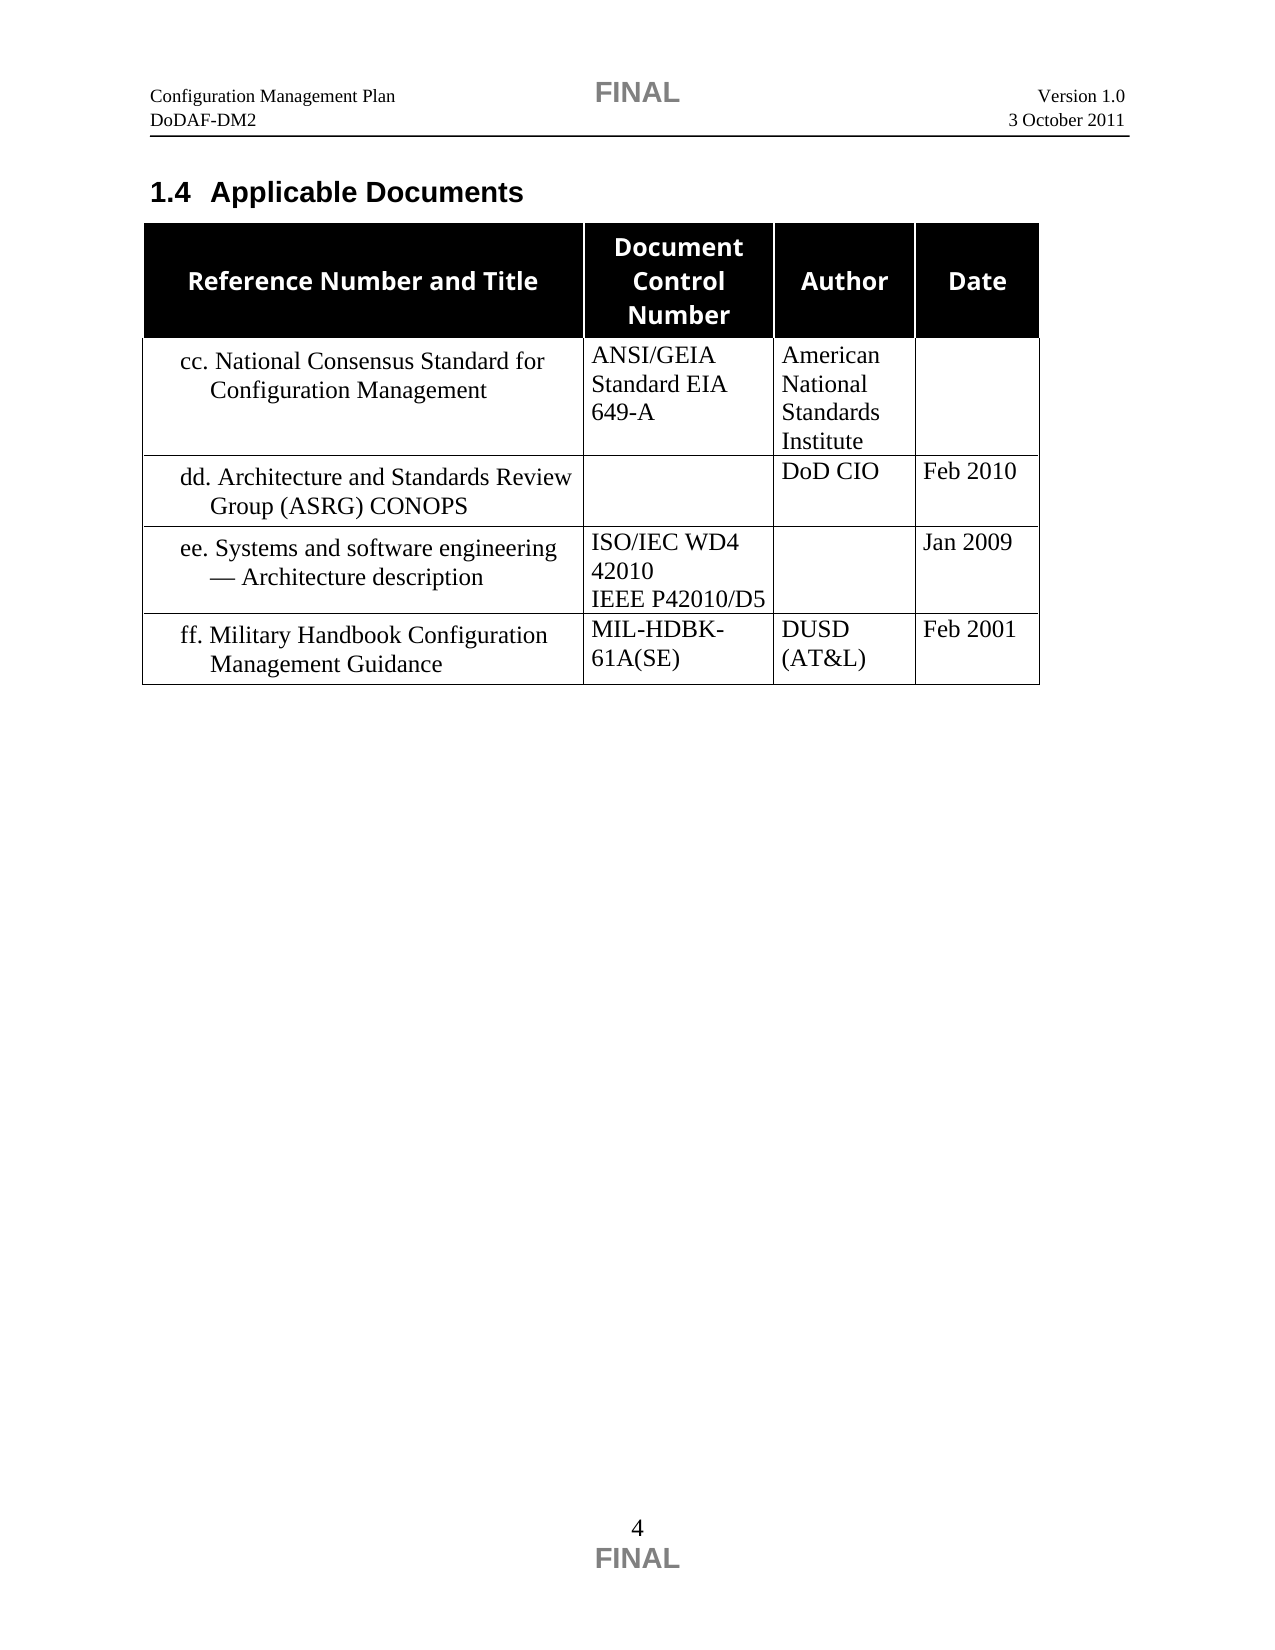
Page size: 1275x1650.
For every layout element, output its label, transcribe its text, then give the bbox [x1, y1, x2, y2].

table_header Document Control Number [585, 223, 773, 338]
table_cell [774, 527, 915, 613]
table_cell [916, 338, 1039, 455]
table_cell Systems and software engineering — Architecture description [143, 526, 583, 613]
table_cell Military Handbook Configuration Management Guidance [143, 613, 583, 684]
table_header Date [916, 223, 1039, 338]
table_cell Feb 2010 [916, 455, 1039, 526]
table_header Author [775, 223, 914, 338]
table_cell Feb 2001 [916, 613, 1039, 684]
table_cell Architecture and Standards Review Group (ASRG) CONOPS [143, 455, 583, 526]
table_cell [584, 456, 773, 526]
subtitle Applicable Documents [150, 175, 1125, 208]
table_cell ANSI/GEIA Standard EIA 649-A [584, 340, 773, 455]
table_cell MIL-HDBK-61A(SE) [584, 614, 773, 684]
table_cell ISO/IEC WD4 42010 IEEE P42010/D5 [584, 527, 773, 613]
table_cell Jan 2009 [916, 526, 1039, 613]
table_cell American National Standards Institute [774, 340, 915, 455]
table_cell DUSD (AT&L) [774, 614, 915, 684]
table_cell DoD CIO [774, 456, 915, 526]
table_cell National Consensus Standard for Configuration Management [143, 340, 583, 455]
table_header Reference Number and Title [144, 223, 583, 338]
